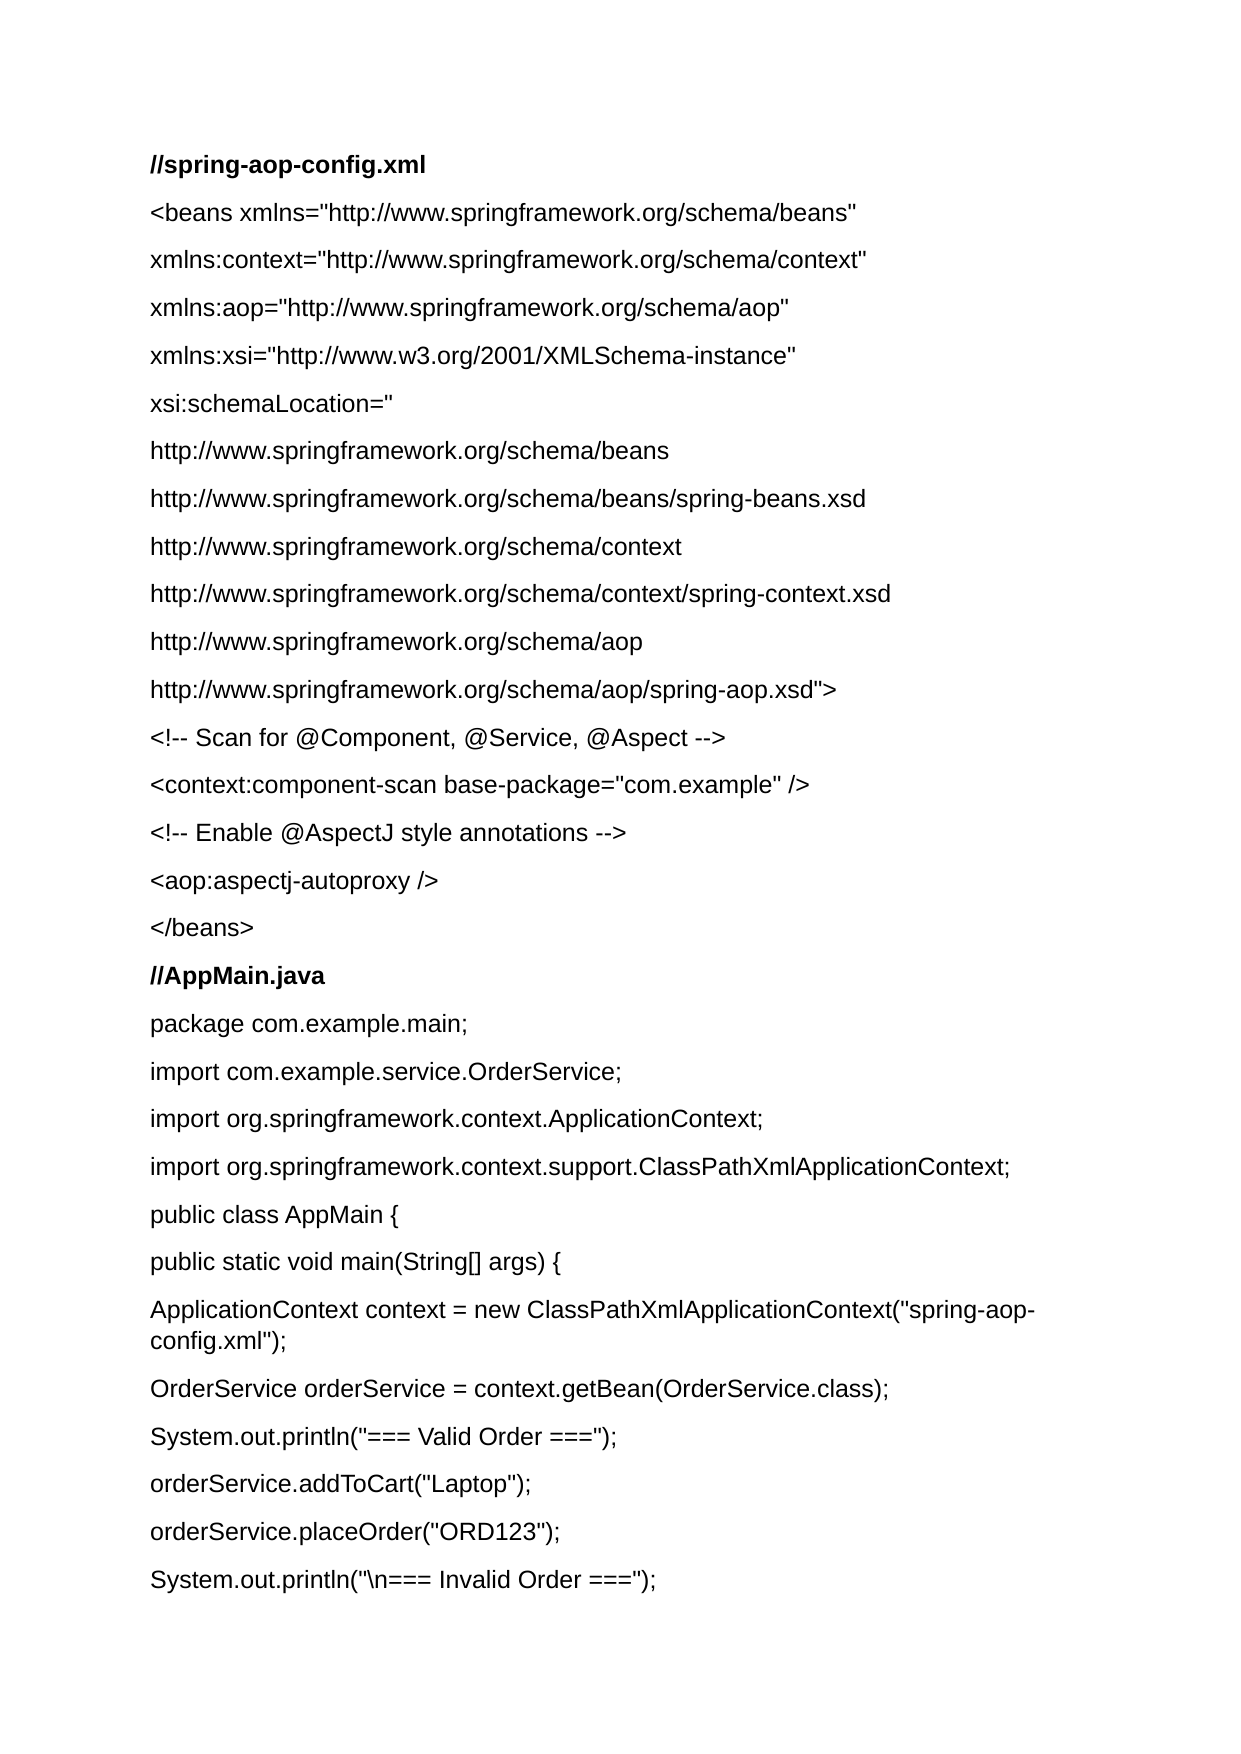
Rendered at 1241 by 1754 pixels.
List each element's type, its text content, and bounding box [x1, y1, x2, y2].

text http://www.springframework.org/schema/beans [150, 436, 1090, 465]
text public static void main(String[] args) { [150, 1247, 1090, 1276]
text //AppMain.java [150, 961, 1090, 990]
text http://www.springframework.org/schema/aop [150, 627, 1090, 656]
text System.out.println("\n=== Invalid Order ==="); [150, 1564, 1090, 1593]
text </beans> [150, 913, 1090, 942]
text <beans xmlns="http://www.springframework.org/schema/beans" [150, 198, 1090, 226]
text orderService.placeOrder("ORD123"); [150, 1517, 1090, 1546]
text System.out.println("=== Valid Order ==="); [150, 1421, 1090, 1450]
text <aop:aspectj-autoproxy /> [150, 866, 1090, 894]
text OrderService orderService = context.getBean(OrderService.class); [150, 1374, 1090, 1402]
text <!-- Scan for @Component, @Service, @Aspect --> [150, 722, 1090, 751]
text //spring-aop-config.xml [150, 150, 1090, 179]
text ApplicationContext context = new ClassPathXmlApplicationContext("spring-aop-config.xml"); [150, 1295, 1090, 1355]
text http://www.springframework.org/schema/beans/spring-beans.xsd [150, 484, 1090, 513]
text import com.example.service.OrderService; [150, 1056, 1090, 1085]
text import org.springframework.context.support.ClassPathXmlApplicationContext; [150, 1152, 1090, 1181]
text orderService.addToCart("Laptop"); [150, 1469, 1090, 1498]
text xmlns:xsi="http://www.w3.org/2001/XMLSchema-instance" [150, 341, 1090, 369]
text public class AppMain { [150, 1199, 1090, 1228]
text <!-- Enable @AspectJ style annotations --> [150, 818, 1090, 847]
text xsi:schemaLocation=" [150, 388, 1090, 417]
text <context:component-scan base-package="com.example" /> [150, 770, 1090, 799]
text http://www.springframework.org/schema/aop/spring-aop.xsd"> [150, 675, 1090, 703]
text package com.example.main; [150, 1009, 1090, 1037]
text http://www.springframework.org/schema/context [150, 532, 1090, 560]
text xmlns:aop="http://www.springframework.org/schema/aop" [150, 293, 1090, 322]
text import org.springframework.context.ApplicationContext; [150, 1104, 1090, 1133]
text http://www.springframework.org/schema/context/spring-context.xsd [150, 579, 1090, 608]
text xmlns:context="http://www.springframework.org/schema/context" [150, 245, 1090, 274]
